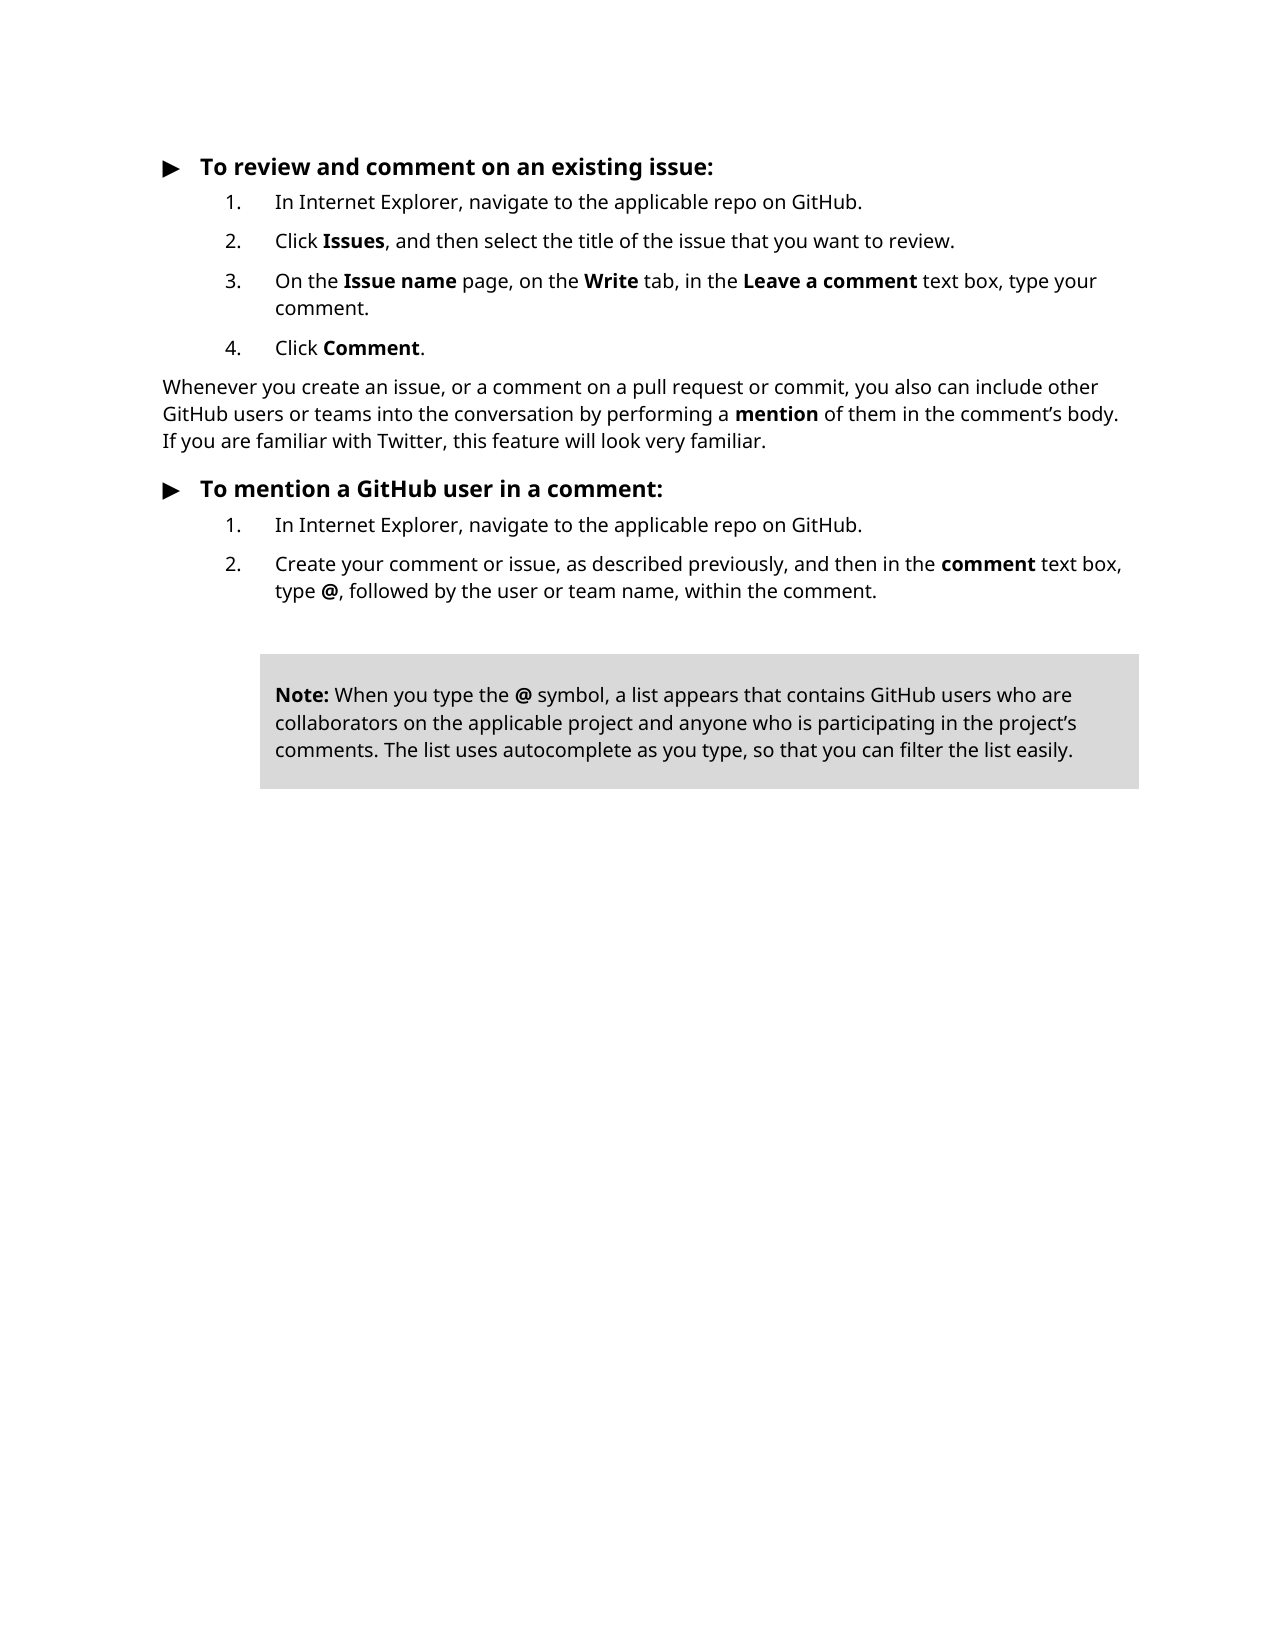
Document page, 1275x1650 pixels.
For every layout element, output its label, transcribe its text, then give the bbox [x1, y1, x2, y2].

text Create your comment or issue, as described previously, and then in the comment text box, type @, followed by the user or team name, within the comment. [225, 550, 1125, 604]
text Click Issues, and then select the title of the issue that you want to review. [225, 227, 1125, 254]
text Whenever you create an issue, or a comment on a pull request or commit, you also can include other GitHub users or teams into the conversation by performing a mention of them in the comment’s body. If you are familiar with Twitter, this feature will look very familiar. [162, 373, 1125, 454]
subtitle To review and comment on an existing issue: [162, 150, 1125, 181]
text On the Issue name page, on the Write tab, in the Leave a comment text box, type your comment. [225, 267, 1125, 321]
list In Internet Explorer, navigate to the applicable repo on GitHub. [225, 187, 1125, 214]
text Click Comment. [225, 333, 1125, 360]
subtitle To mention a GitHub user in a comment: [162, 473, 1125, 504]
text Note: When you type the @ symbol, a list appears that contains GitHub users who are collaborators on the applicable project and anyone who is participating in the project’s comments. The list uses autocomplete as you type, so that you can filter the list easily. [267, 660, 1133, 783]
list In Internet Explorer, navigate to the applicable repo on GitHub. [225, 510, 1125, 537]
